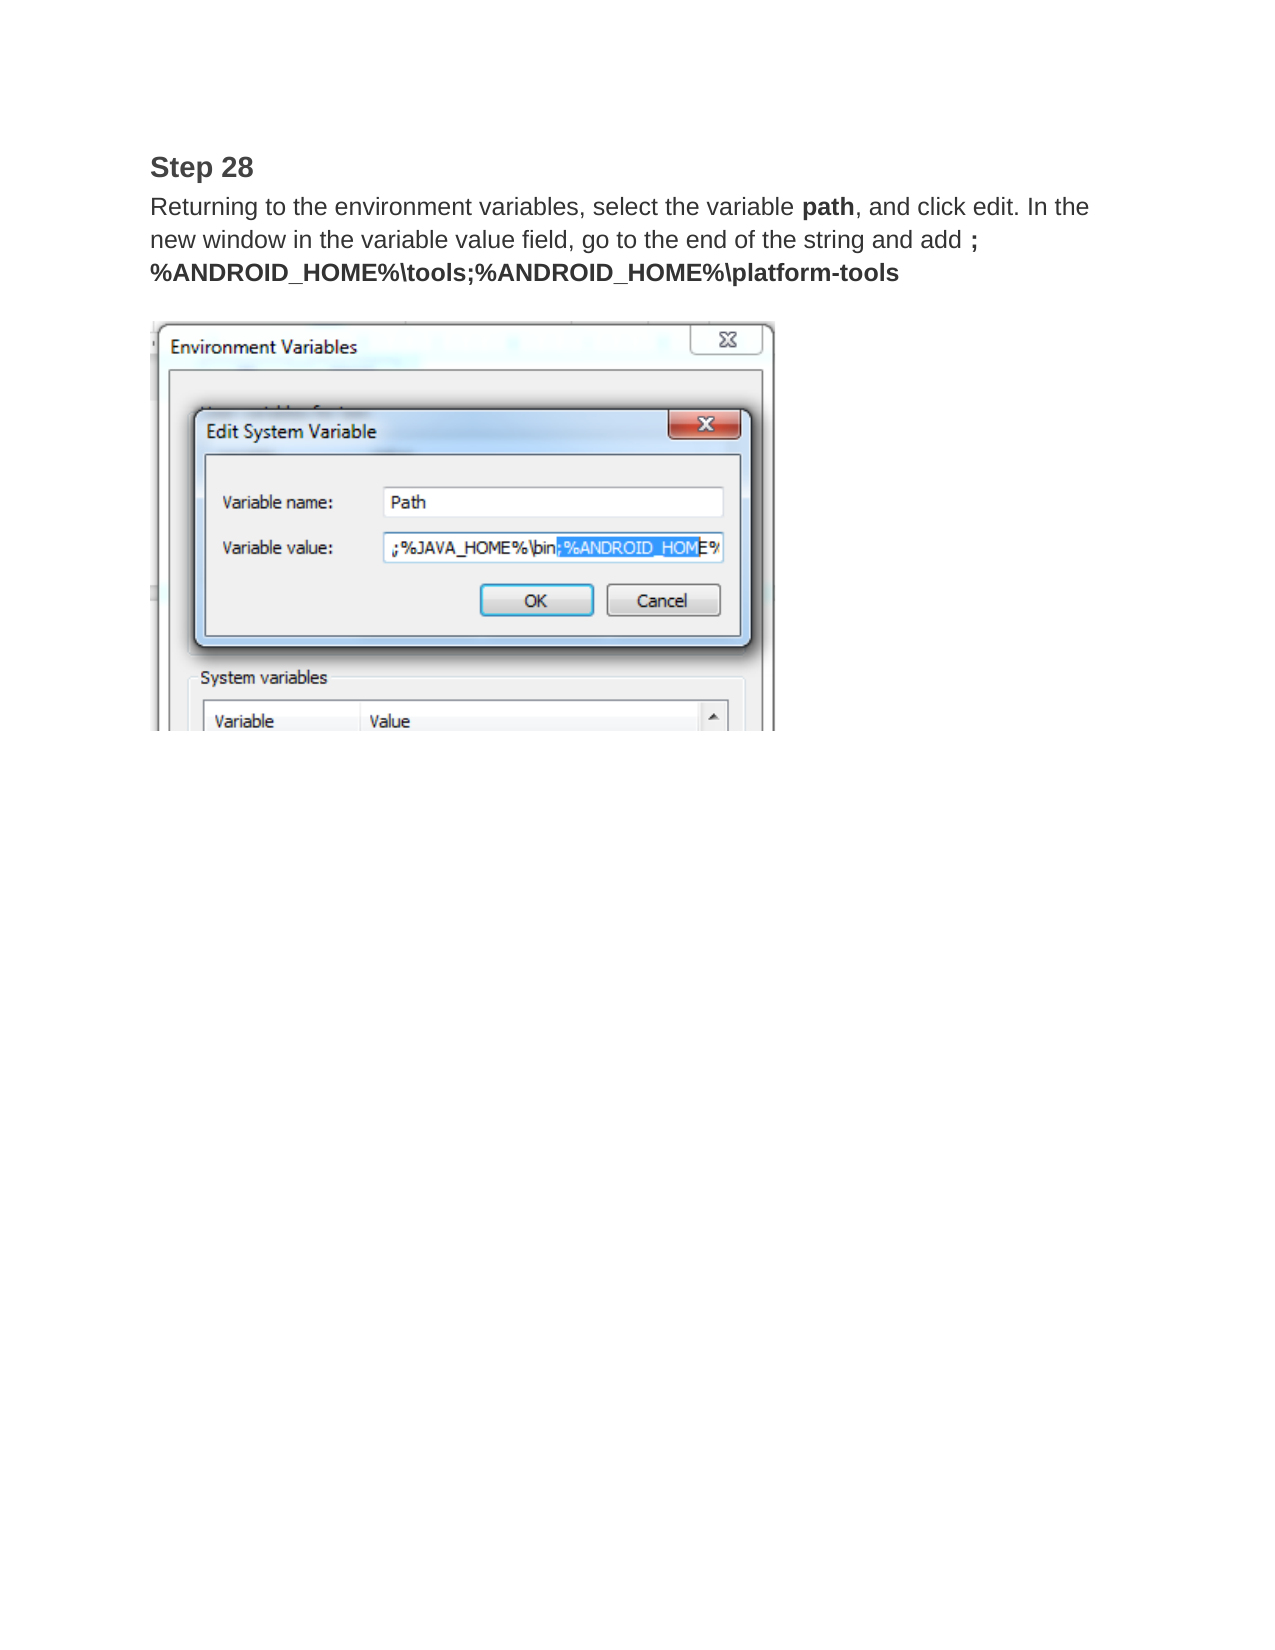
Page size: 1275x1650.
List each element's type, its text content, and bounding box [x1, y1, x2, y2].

picture [150, 321, 775, 731]
text Returning to the environment variables, select the variable path, and click edit. In the new window in the variable value field, go to the end of the string and add ;%ANDROID_HOME%\tools;%ANDROID_HOME%\platform-tools [150, 192, 1125, 287]
subtitle Step 28 [150, 150, 1125, 183]
